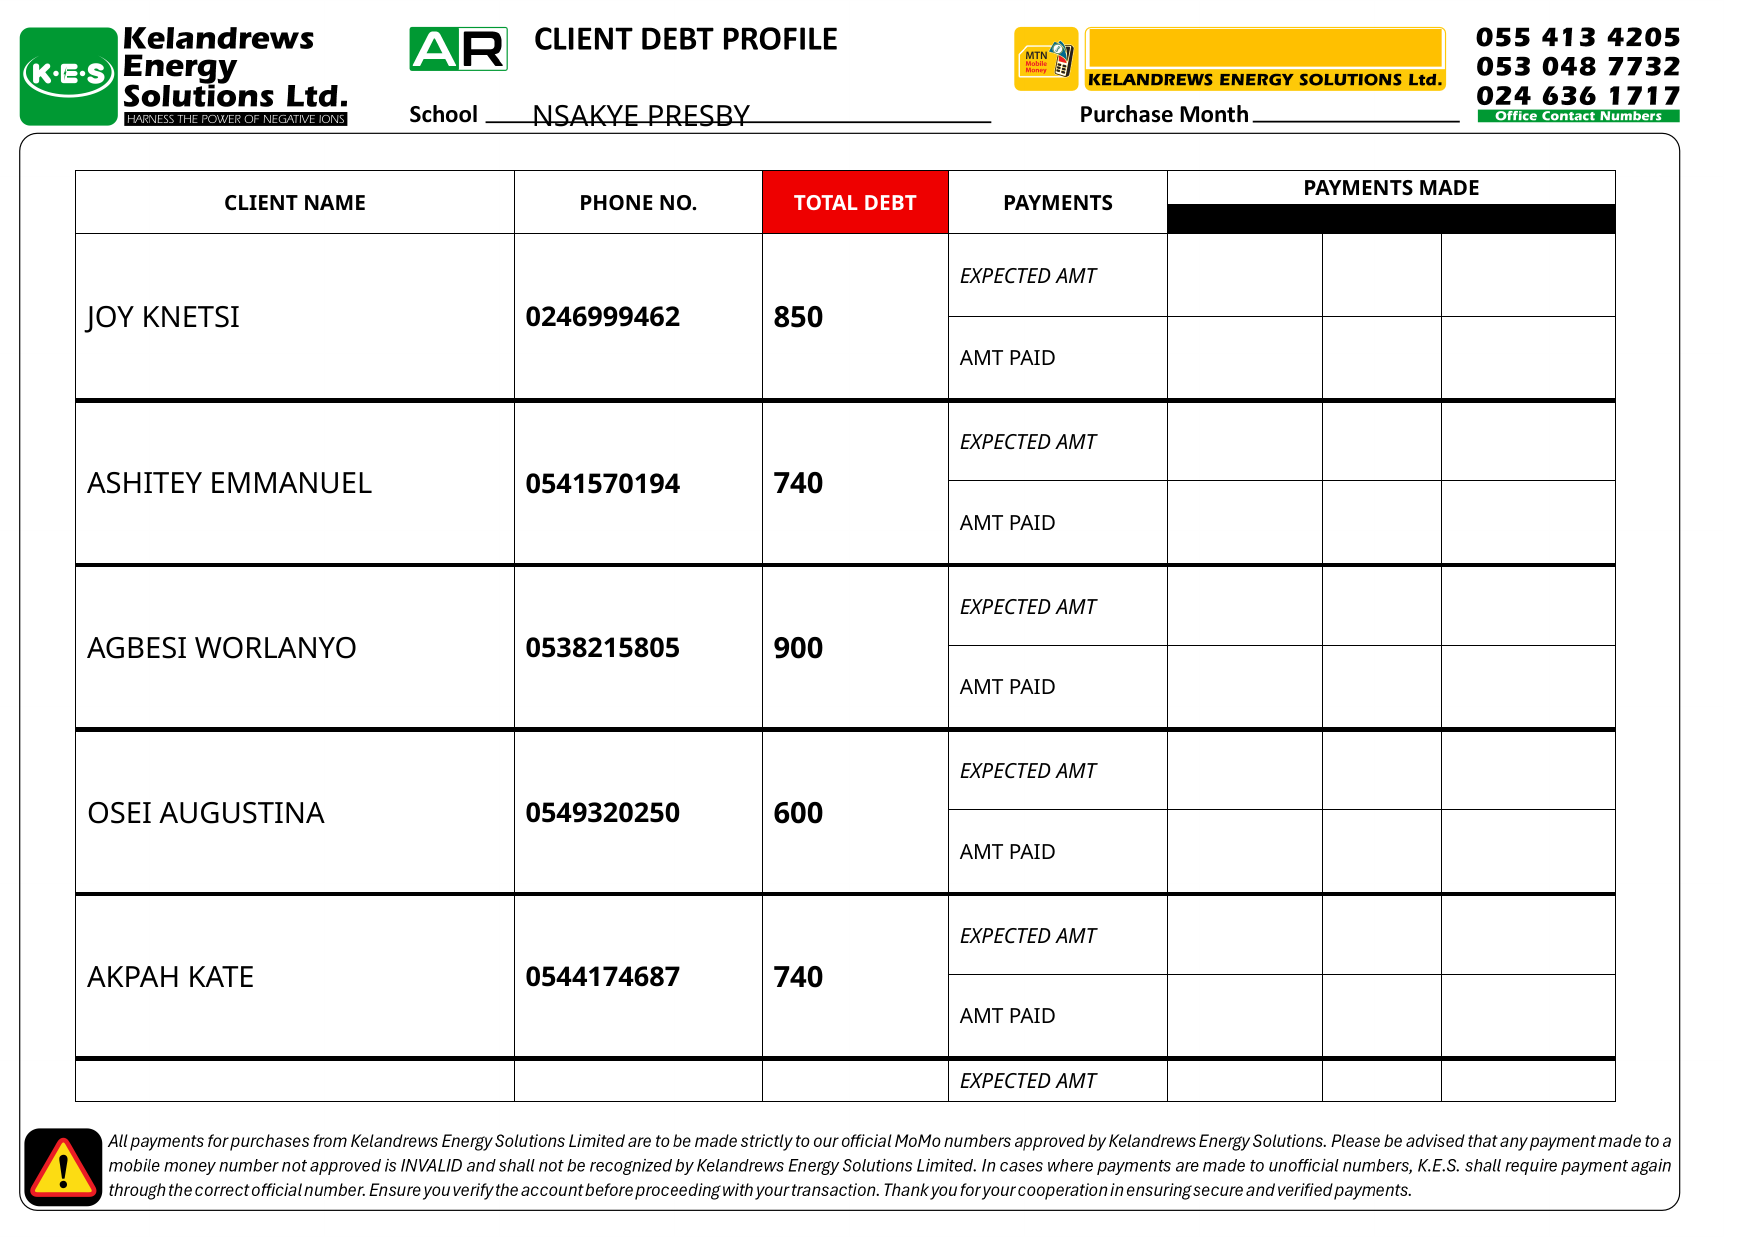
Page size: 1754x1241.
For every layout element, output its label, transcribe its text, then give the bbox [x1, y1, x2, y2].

table_cell [1168, 205, 1615, 233]
table_cell [1168, 975, 1322, 1056]
table_cell EXPECTED AMT [949, 896, 1167, 974]
table_cell [1323, 896, 1441, 974]
table_cell [1442, 975, 1615, 1056]
table_cell AMT PAID [949, 975, 1167, 1056]
table_cell [1442, 810, 1615, 892]
table_cell [1323, 810, 1441, 892]
table_cell EXPECTED AMT [949, 234, 1167, 316]
table_cell [1442, 646, 1615, 727]
table_cell [1168, 317, 1322, 398]
table_header TOTAL DEBT [763, 171, 948, 233]
table_cell [1323, 975, 1441, 1056]
table_cell [1168, 403, 1322, 480]
table_cell EXPECTED AMT [949, 403, 1167, 480]
table_cell AMT PAID [949, 646, 1167, 727]
table_cell [1442, 234, 1615, 316]
table_cell AMT PAID [949, 810, 1167, 892]
table_cell EXPECTED AMT [949, 732, 1167, 809]
table_cell 740 [763, 403, 948, 562]
table_cell [1168, 1061, 1322, 1101]
table_header PHONE NO. [515, 171, 762, 233]
table_cell AKPAH KATE [76, 896, 514, 1056]
table_cell [1168, 896, 1322, 974]
table_header CLIENT NAME [76, 171, 514, 233]
table_cell 850 [763, 234, 948, 398]
table_cell [1323, 317, 1441, 398]
table_cell 0541570194 [515, 403, 762, 562]
table_cell [1168, 732, 1322, 809]
table_cell [515, 1061, 762, 1101]
table_cell ASHITEY EMMANUEL [76, 403, 514, 562]
table_cell [76, 1061, 514, 1101]
table_cell AMT PAID [949, 481, 1167, 562]
table_cell OSEI AUGUSTINA [76, 732, 514, 892]
table_cell 900 [763, 567, 948, 727]
table_cell AGBESI WORLANYO [76, 567, 514, 727]
table_cell [1168, 481, 1322, 562]
table_cell [1323, 567, 1441, 645]
table_cell [1323, 732, 1441, 809]
table_cell [1442, 896, 1615, 974]
table_header PAYMENTS [949, 171, 1167, 233]
table_cell [1323, 403, 1441, 480]
table_cell 0538215805 [515, 567, 762, 727]
table_cell [763, 1061, 948, 1101]
table_cell AMT PAID [949, 317, 1167, 398]
table_cell [1442, 481, 1615, 562]
table_cell [1323, 1061, 1441, 1101]
table_cell 0246999462 [515, 234, 762, 398]
table_cell [1442, 567, 1615, 645]
table_cell [1168, 810, 1322, 892]
table_cell [1323, 481, 1441, 562]
table_cell [1442, 732, 1615, 809]
table_cell 600 [763, 732, 948, 892]
table_cell [1323, 646, 1441, 727]
table_header PAYMENTS MADE [1168, 171, 1615, 204]
table_cell [1168, 234, 1322, 316]
table_cell [1323, 234, 1441, 316]
table_cell 0544174687 [515, 896, 762, 1056]
table_cell 740 [763, 896, 948, 1056]
table_cell [1442, 317, 1615, 398]
picture [0, 0, 1724, 1237]
table_cell [1442, 1061, 1615, 1101]
table_cell JOY KNETSI [76, 234, 514, 398]
table_cell [1168, 567, 1322, 645]
table_cell [1442, 403, 1615, 480]
table_cell EXPECTED AMT [949, 567, 1167, 645]
table_cell EXPECTED AMT [949, 1061, 1167, 1101]
table_cell [1168, 646, 1322, 727]
table_cell 0549320250 [515, 732, 762, 892]
